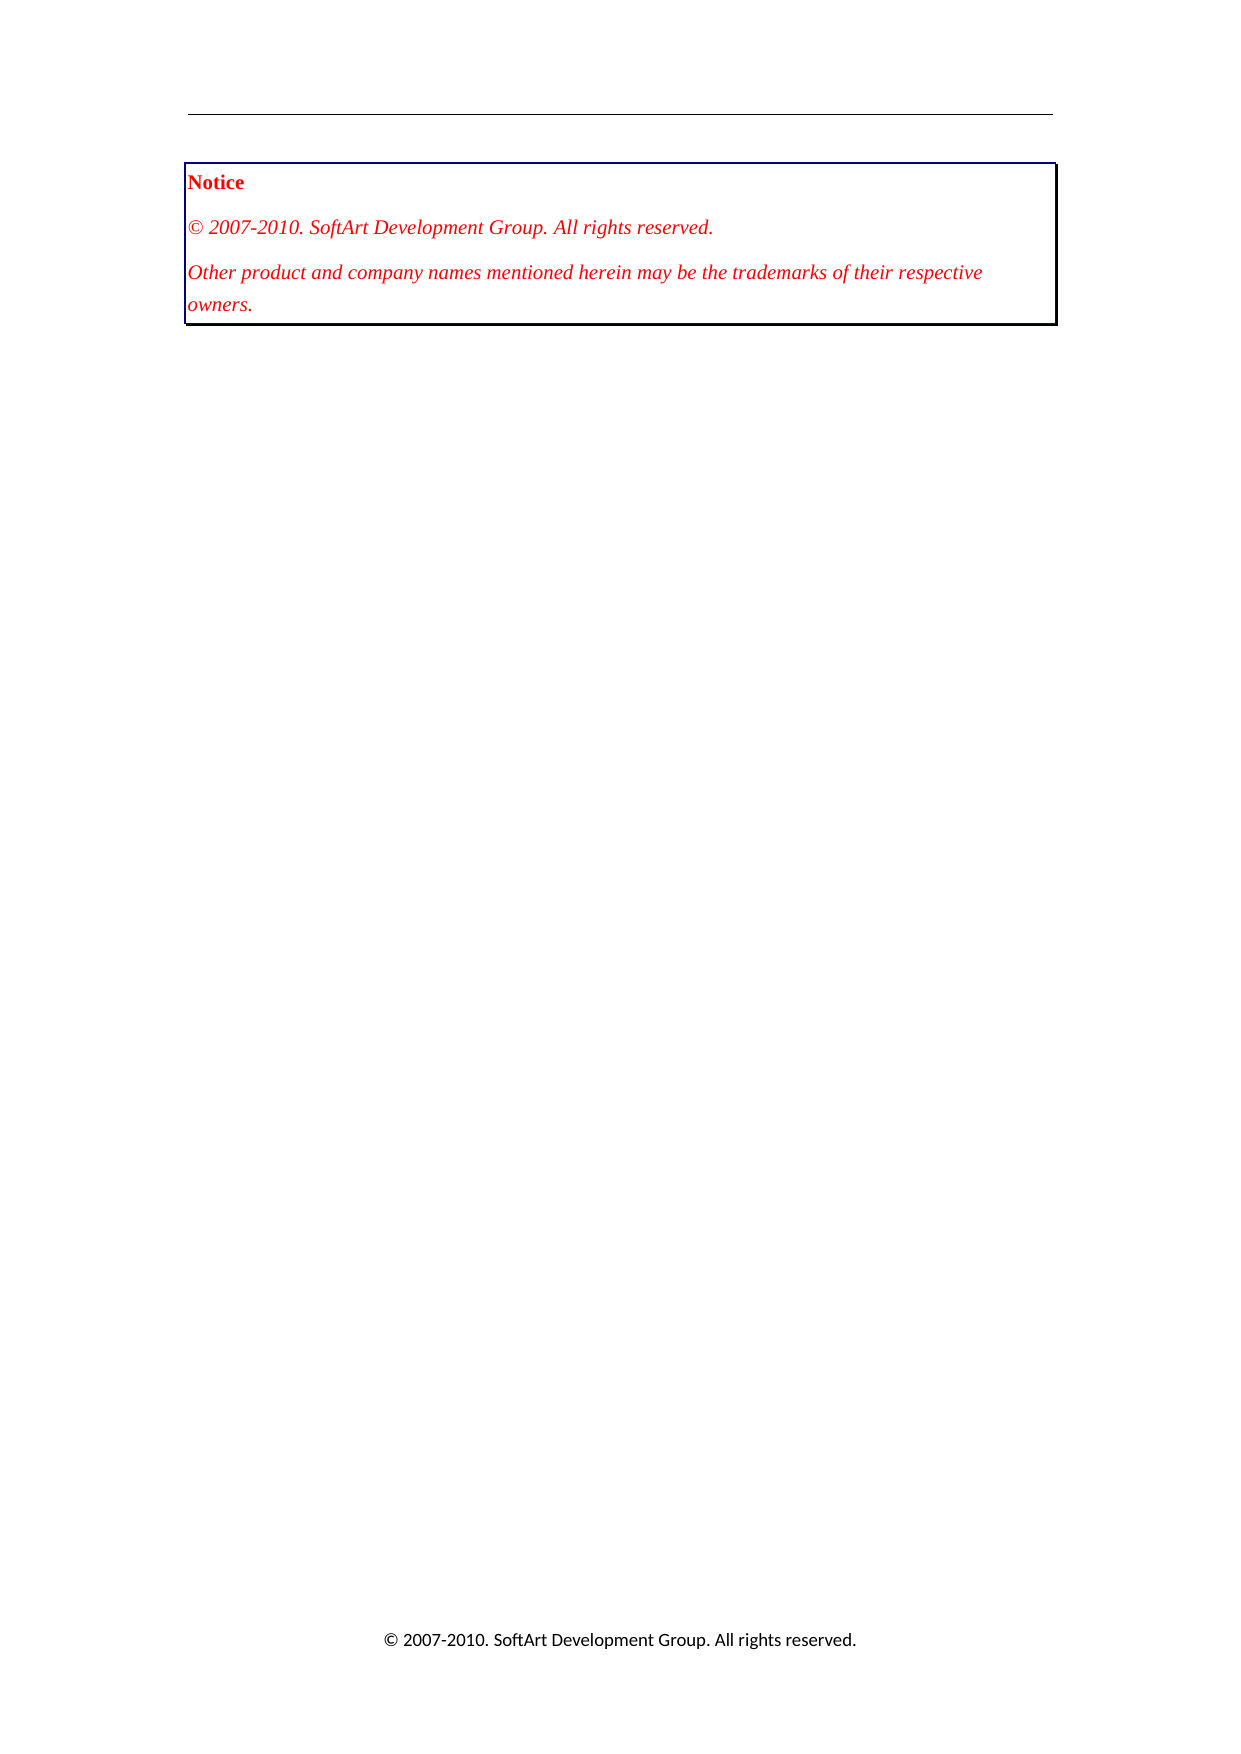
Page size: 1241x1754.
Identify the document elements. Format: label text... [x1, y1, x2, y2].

text © 2007-2010. SoftArt Development Group. All rights reserved. [186, 207, 1055, 243]
text Other product and company names mentioned herein may be the trademarks of their respective owners. [186, 252, 1055, 323]
text Notice [186, 164, 1055, 198]
